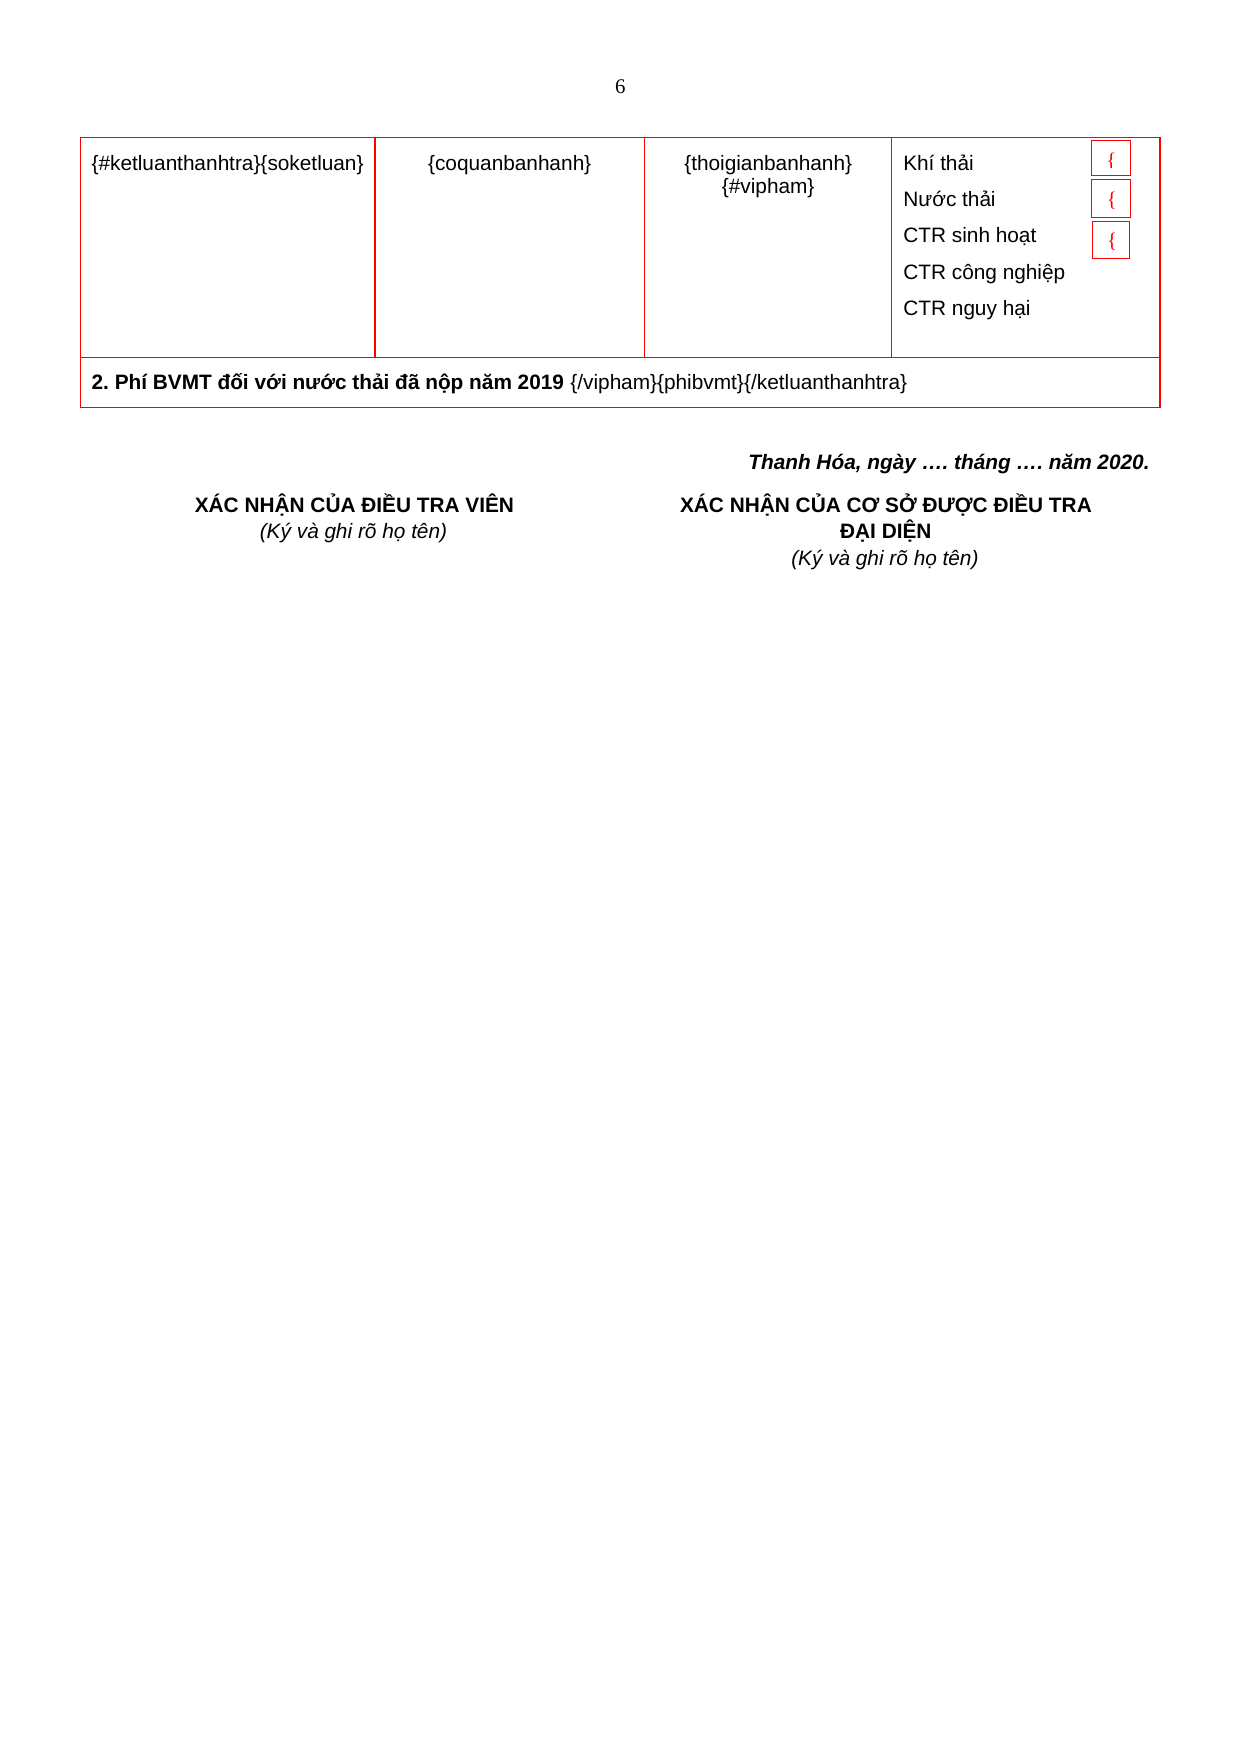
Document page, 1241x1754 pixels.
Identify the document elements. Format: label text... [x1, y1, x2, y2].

table_cell 2. Phí BVMT đối với nước thải đã nộp năm 2019 {/vipham}{phibvmt}{/ketluanthanhtra} [81, 358, 1159, 407]
table_header XÁC NHẬN CỦA ĐIỀU TRA VIÊN (Ký và ghi rõ họ tên) [89, 493, 620, 572]
table_cell {thoigianbanhanh}{#vipham} [645, 138, 891, 357]
text Thanh Hóa, ngày …. tháng …. năm 2020. [89, 450, 1152, 474]
table_header XÁC NHẬN CỦA CƠ SỞ ĐƯỢC ĐIỀU TRA ĐẠI DIỆN (Ký và ghi rõ họ tên) [620, 493, 1152, 572]
table_cell {#ketluanthanhtra}{soketluan} [81, 138, 374, 357]
table_cell {coquanbanhanh} [376, 138, 644, 357]
table_cell Khí thải Nước thải CTR sinh hoạt CTR công nghiệp CTR nguy hại [892, 138, 1159, 357]
